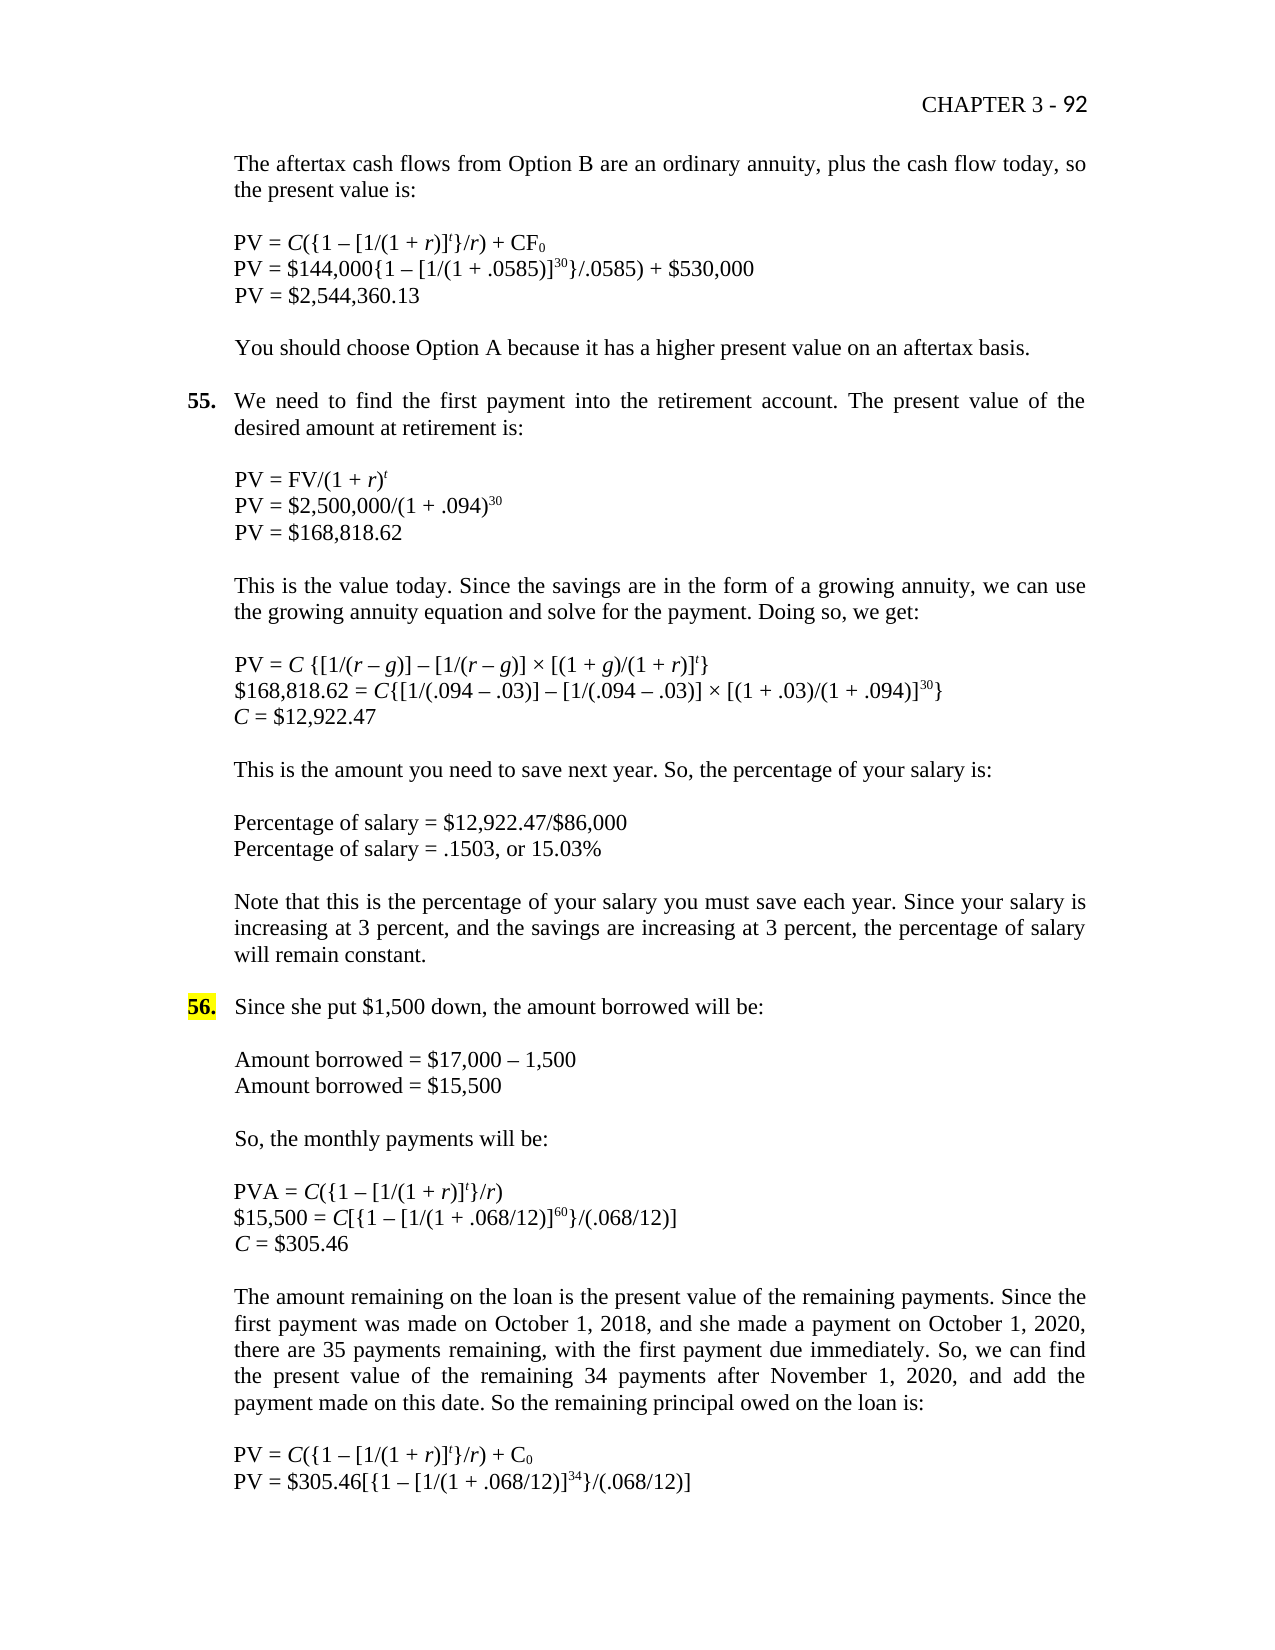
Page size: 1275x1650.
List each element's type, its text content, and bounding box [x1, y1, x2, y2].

text PV = $144,000{1 – [1/(1 + .0585)]30}/.0585) + $530,000 [187, 255, 1087, 282]
text PV = FV/(1 + r)t [187, 466, 1087, 493]
text PV = $168,818.62 [187, 519, 1087, 545]
text The amount remaining on the loan is the present value of the remaining payments. Since the first payment was made on October 1, 2018, and she made a payment on October 1, 2020, there are 35 payments remaining, with the first payment due immediately. So, we can find the present value of the remaining 34 payments after November 1, 2020, and add the payment made on this date. So the remaining principal owed on the loan is: [187, 1283, 1087, 1415]
text 56. Since she put $1,500 down, the amount borrowed will be: [216, 993, 1087, 1020]
text This is the value today. Since the savings are in the form of a growing annuity, we can use the growing annuity equation and solve for the payment. Doing so, we get: [187, 572, 1087, 624]
text PV = C {[1/(r – g)] – [1/(r – g)] × [(1 + g)/(1 + r)]t} [187, 651, 1087, 677]
text Note that this is the percentage of your salary you must save each year. Since your salary is increasing at 3 percent, and the savings are increasing at 3 percent, the percentage of salary will remain constant. [187, 888, 1087, 967]
text You should choose Option A because it has a higher present value on an aftertax basis. [187, 334, 1087, 361]
text PVA = C({1 – [1/(1 + r)]t}/r) [187, 1178, 1087, 1204]
text $168,818.62 = C{[1/(.094 – .03)] – [1/(.094 – .03)] × [(1 + .03)/(1 + .094)]30} [187, 677, 1087, 703]
text So, the monthly payments will be: [187, 1125, 1087, 1151]
text 55. We need to find the first payment into the retirement account. The present value of the desired amount at retirement is: [187, 387, 1087, 440]
text The aftertax cash flows from Option B are an ordinary annuity, plus the cash flow today, so the present value is: [187, 150, 1087, 203]
text Amount borrowed = $17,000 – 1,500 [187, 1046, 1087, 1072]
text C = $305.46 [187, 1231, 1087, 1257]
text Percentage of salary = $12,922.47/$86,000 [187, 809, 1087, 835]
text PV = C({1 – [1/(1 + r)]t}/r) + C0 [187, 1441, 1087, 1468]
text PV = $2,500,000/(1 + .094)30 [187, 493, 1087, 519]
text PV = $2,544,360.13 [187, 282, 1087, 308]
text Percentage of salary = .1503, or 15.03% [187, 835, 1087, 862]
text Amount borrowed = $15,500 [187, 1072, 1087, 1099]
text This is the amount you need to save next year. So, the percentage of your salary is: [187, 756, 1087, 782]
text PV = $305.46[{1 – [1/(1 + .068/12)]34}/(.068/12)] [187, 1468, 1087, 1494]
text PV = C({1 – [1/(1 + r)]t}/r) + CF0 [187, 229, 1087, 255]
text $15,500 = C[{1 – [1/(1 + .068/12)]60}/(.068/12)] [187, 1204, 1087, 1231]
text C = $12,922.47 [187, 703, 1087, 730]
